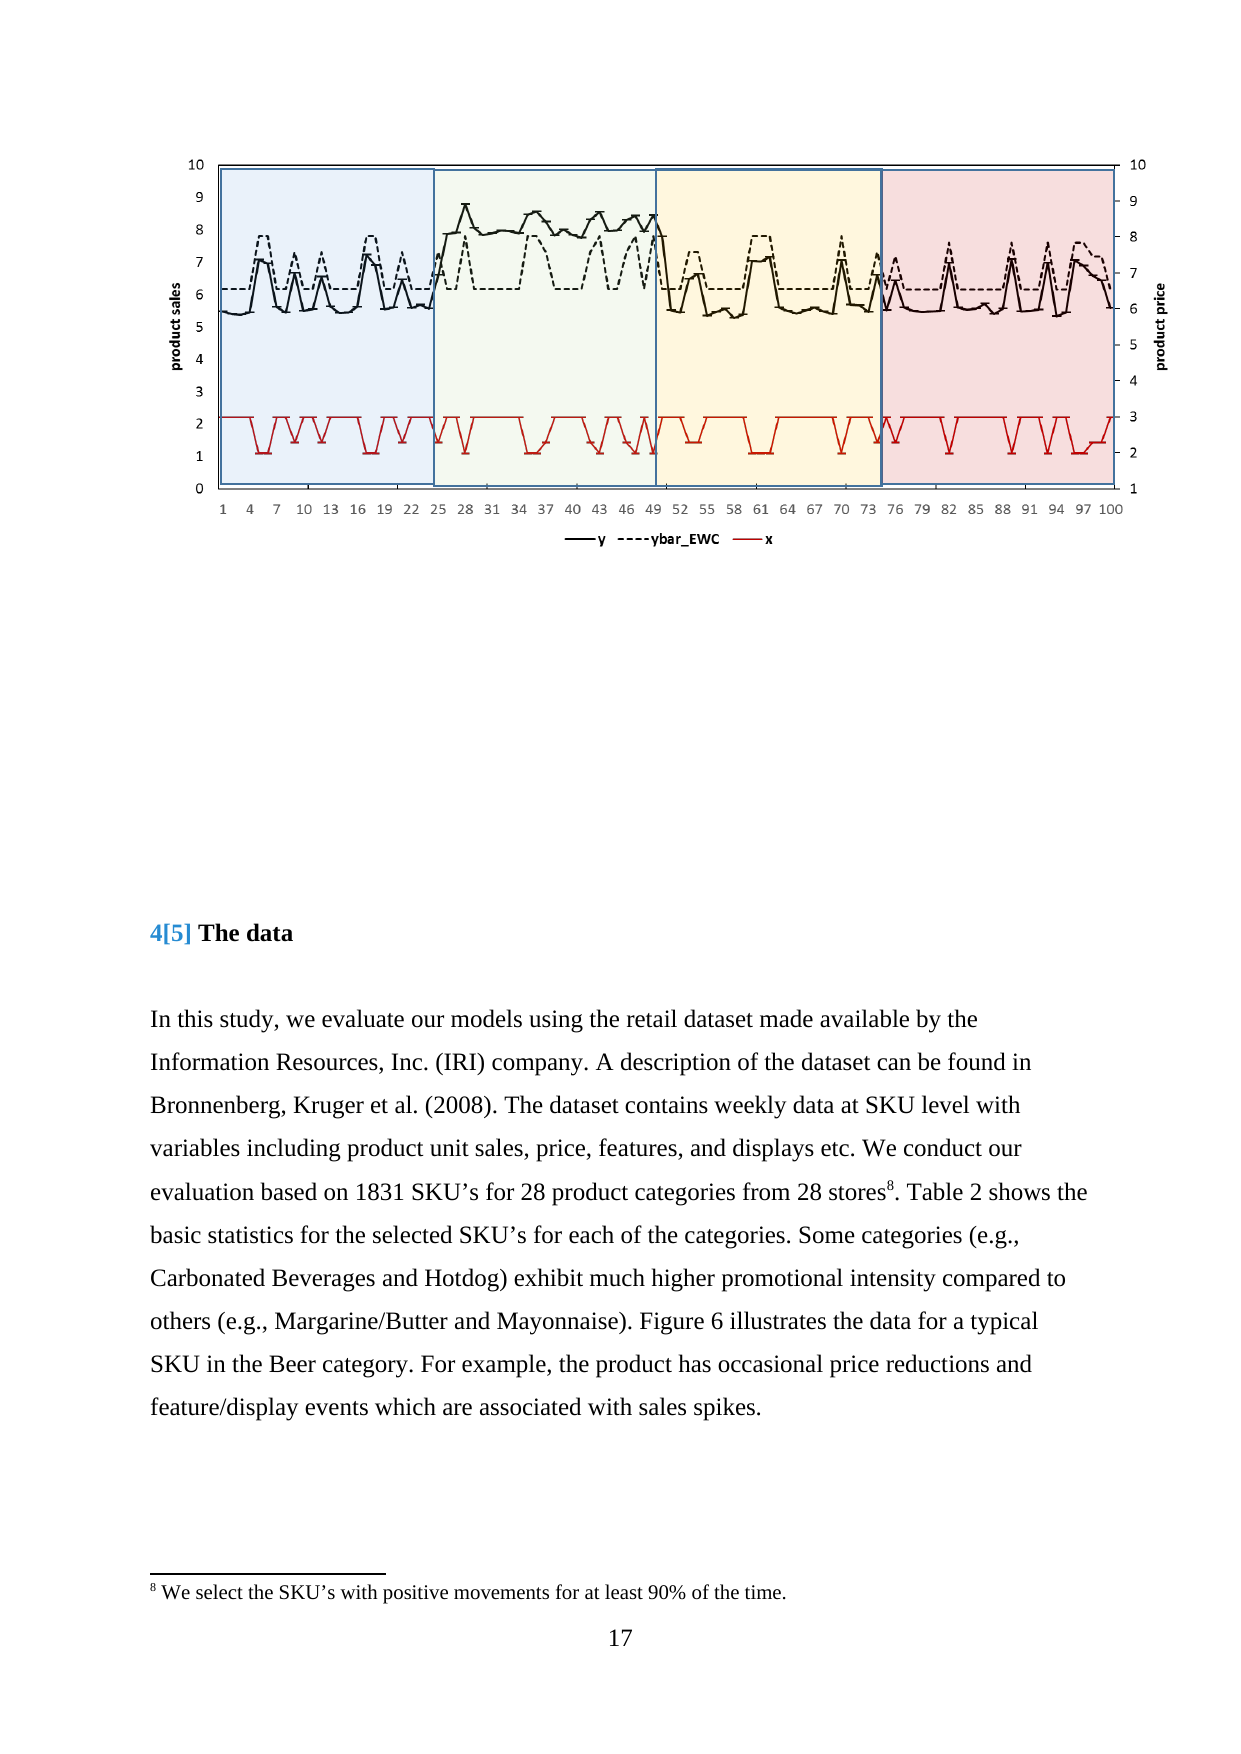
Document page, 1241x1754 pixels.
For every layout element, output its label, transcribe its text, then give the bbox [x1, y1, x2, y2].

text In this study, we evaluate our models using the retail dataset made available by the Information Resources, Inc. (IRI) company. A description of the dataset can be found in Bronnenberg, Kruger et al. (2008). The dataset contains weekly data at SKU level with variables including product unit sales, price, features, and displays etc. We conduct our evaluation based on 1831 SKU’s for 28 product categories from 28 stores. Table 2 shows the basic statistics for the selected SKU’s for each of the categories. Some categories (e.g., Carbonated Beverages and Hotdog) exhibit much higher promotional intensity compared to others (e.g., Margarine/Butter and Mayonnaise). Figure 6 illustrates the data for a typical SKU in the Beer category. For example, the product has occasional price reductions and feature/display events which are associated with sales spikes. [150, 1004, 1090, 1421]
list The data [150, 918, 1090, 947]
picture [150, 150, 1183, 559]
